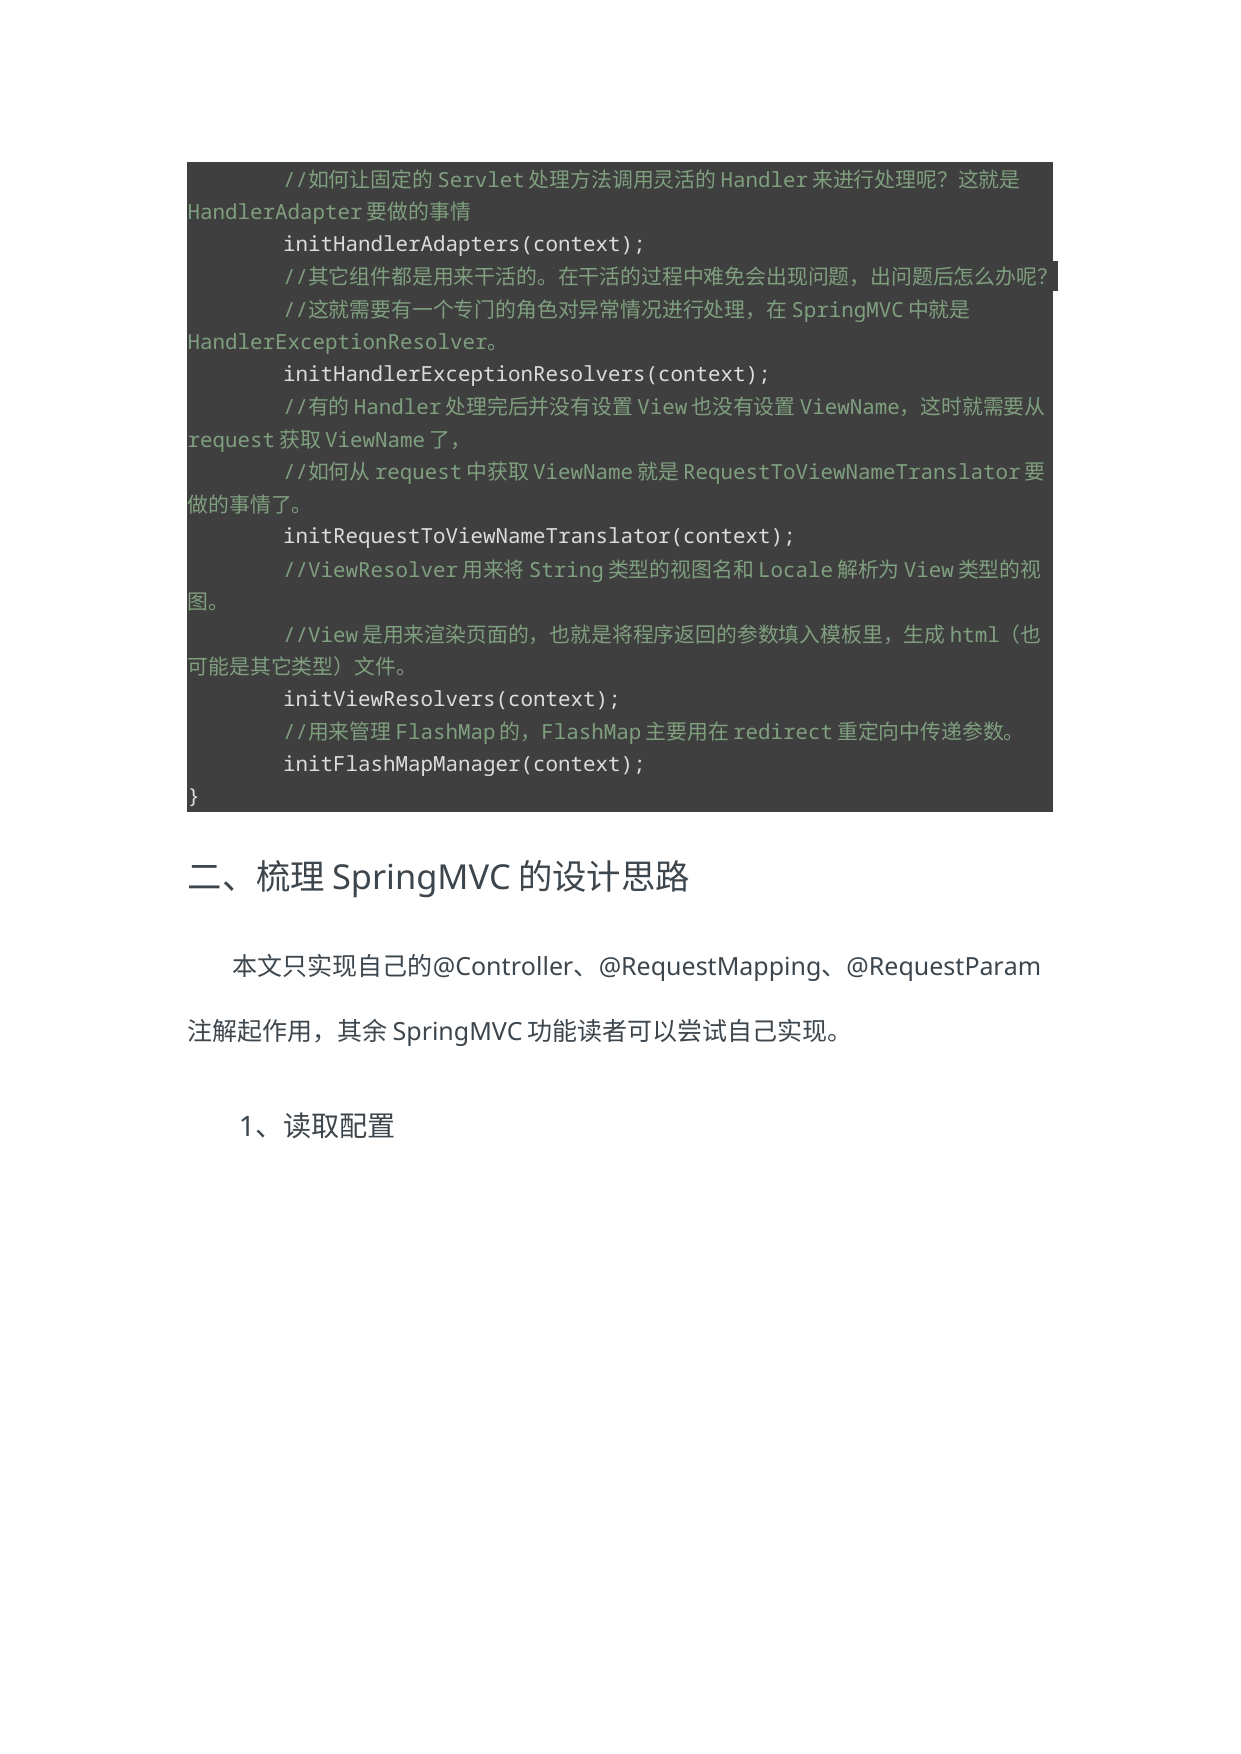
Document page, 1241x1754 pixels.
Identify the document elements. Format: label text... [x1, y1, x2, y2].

text //有的Handler处理完后并没有设置View也没有设置ViewName，这时就需要从request获取ViewName了， [187, 389, 1053, 454]
text //这就需要有一个专门的角色对异常情况进行处理，在SpringMVC中就是HandlerExceptionResolver。 [187, 292, 1053, 357]
text initFlashMapManager(context); [187, 747, 1053, 779]
text initHandlerAdapters(context); [187, 227, 1053, 259]
text initHandlerExceptionResolvers(context); [187, 357, 1053, 389]
text 1、读取配置 [187, 1092, 1053, 1157]
text //用来管理FlashMap的，FlashMap主要用在redirect重定向中传递参数。 [187, 714, 1053, 747]
text 二、梳理SpringMVC的设计思路 [187, 842, 1053, 907]
text initRequestToViewNameTranslator(context); [187, 519, 1053, 552]
text //如何让固定的Servlet处理方法调用灵活的Handler来进行处理呢？这就是HandlerAdapter要做的事情 [187, 162, 1053, 227]
text initViewResolvers(context); [187, 682, 1053, 714]
text } [187, 779, 1053, 812]
text 本文只实现自己的@Controller、@RequestMapping、@RequestParam注解起作用，其余SpringMVC功能读者可以尝试自己实现。 [187, 932, 1053, 1062]
text //ViewResolver用来将String类型的视图名和Locale解析为View类型的视图。 [187, 552, 1053, 617]
text //View是用来渲染页面的，也就是将程序返回的参数填入模板里，生成html（也可能是其它类型）文件。 [187, 617, 1053, 682]
text //其它组件都是用来干活的。在干活的过程中难免会出现问题，出问题后怎么办呢？ [187, 259, 1053, 292]
text //如何从request中获取ViewName就是RequestToViewNameTranslator要做的事情了。 [187, 454, 1053, 519]
